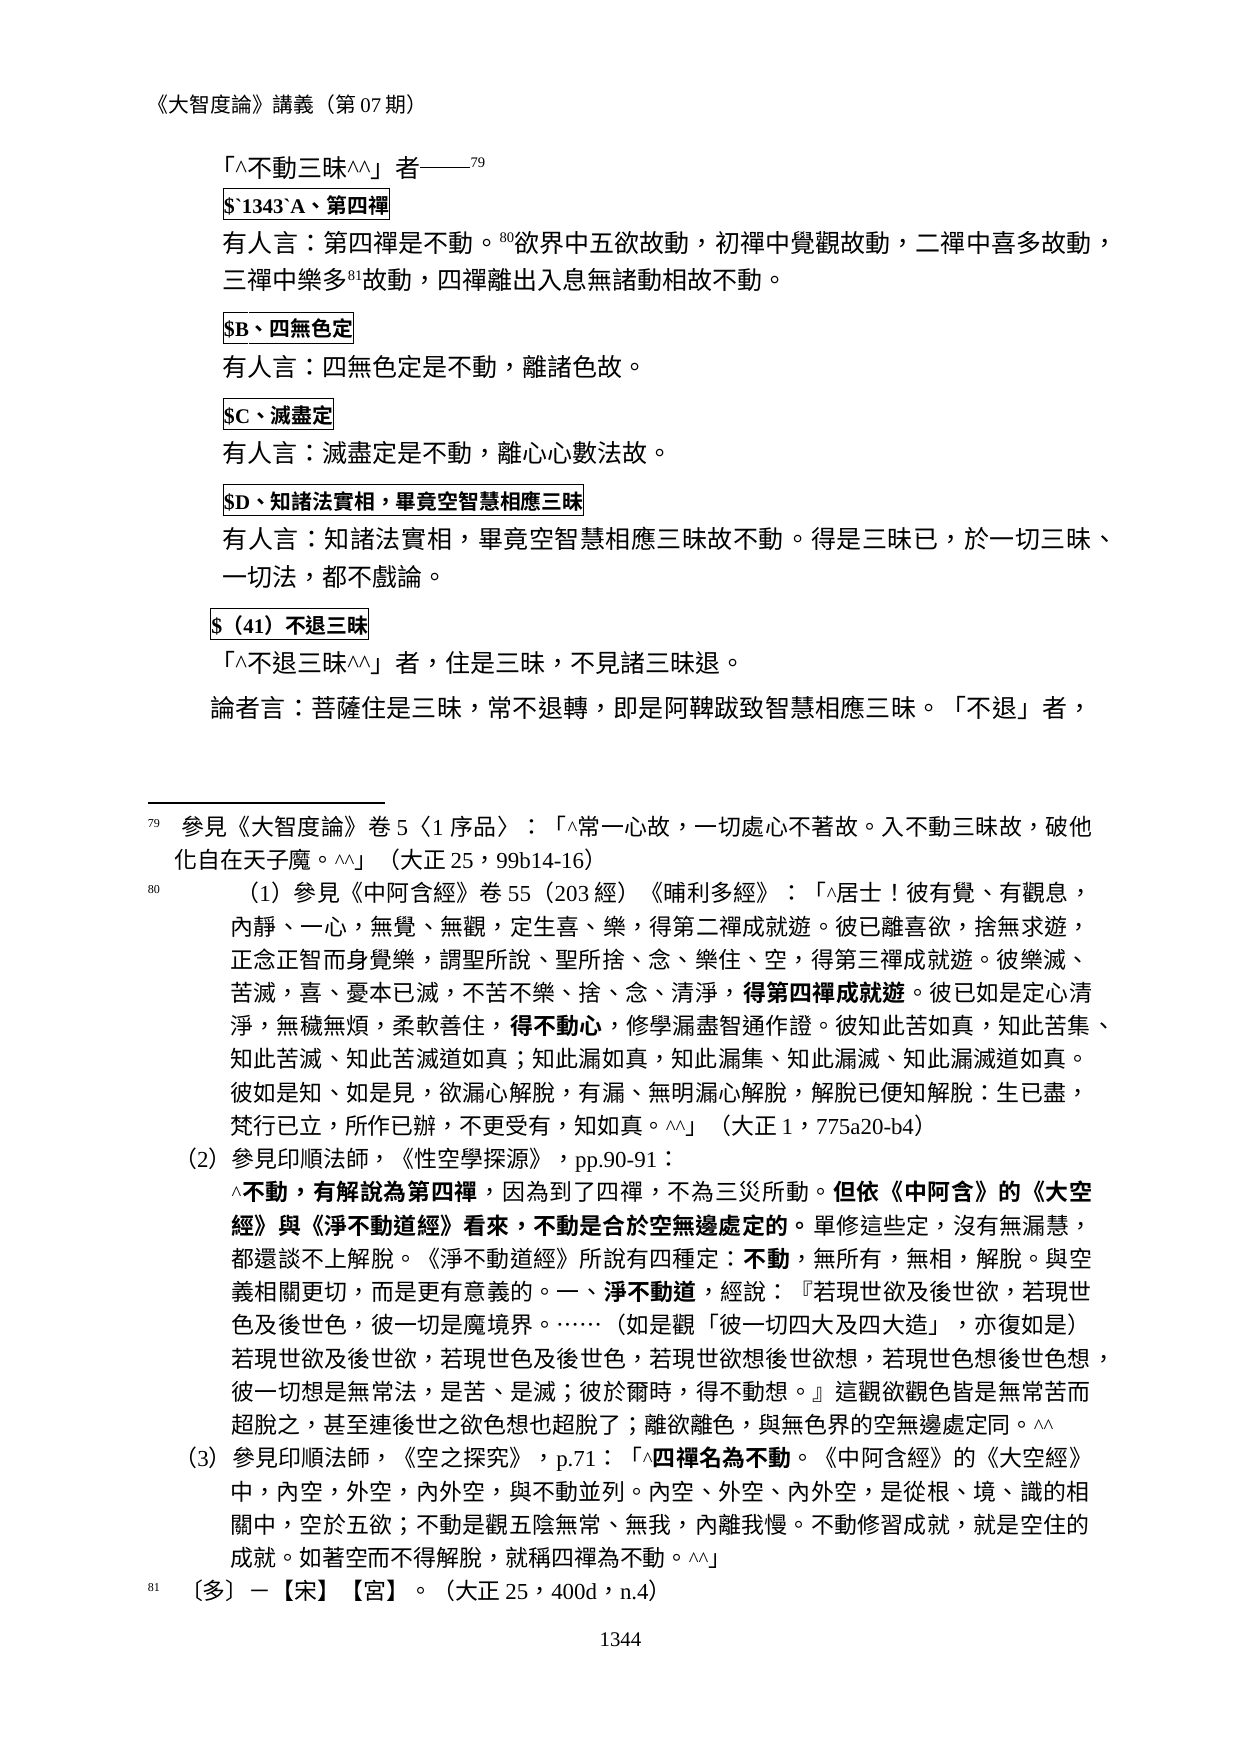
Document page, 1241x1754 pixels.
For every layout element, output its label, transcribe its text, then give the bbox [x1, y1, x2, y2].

text $`1343`A、第四禪 [223, 185, 1092, 223]
text 有人言：滅盡定是不動，離心心數法故。 [223, 433, 1092, 470]
text 有人言：四無色定是不動，離諸色故。 [223, 346, 1092, 384]
text 論者言：菩薩住是三昧，常不退轉，即是阿鞞跋致智慧相應三昧。「不退」者，不墮頂──如不墮頂義中說。 [210, 688, 1092, 725]
text $C、滅盡定 [223, 395, 1092, 433]
text 有人言：知諸法實相，畢竟空智慧相應三昧故不動。得是三昧已，於一切三昧、一切法，都不戲論。 [223, 519, 1092, 594]
text $D、知諸法實相，畢竟空智慧相應三昧 [223, 481, 1092, 519]
text $B、四無色定 [223, 309, 1092, 346]
text 有人言：第四禪是不動。欲界中五欲故動，初禪中覺觀故動，二禪中喜多故動，三禪中樂多故動，四禪離出入息無諸動相故不動。 [223, 223, 1092, 298]
text $（41）不退三昧 [210, 605, 1092, 643]
text 「^不退三昧^^」者，住是三昧，不見諸三昧退。 [210, 643, 1092, 680]
text 「^不動三昧^^」者── [210, 148, 1092, 185]
